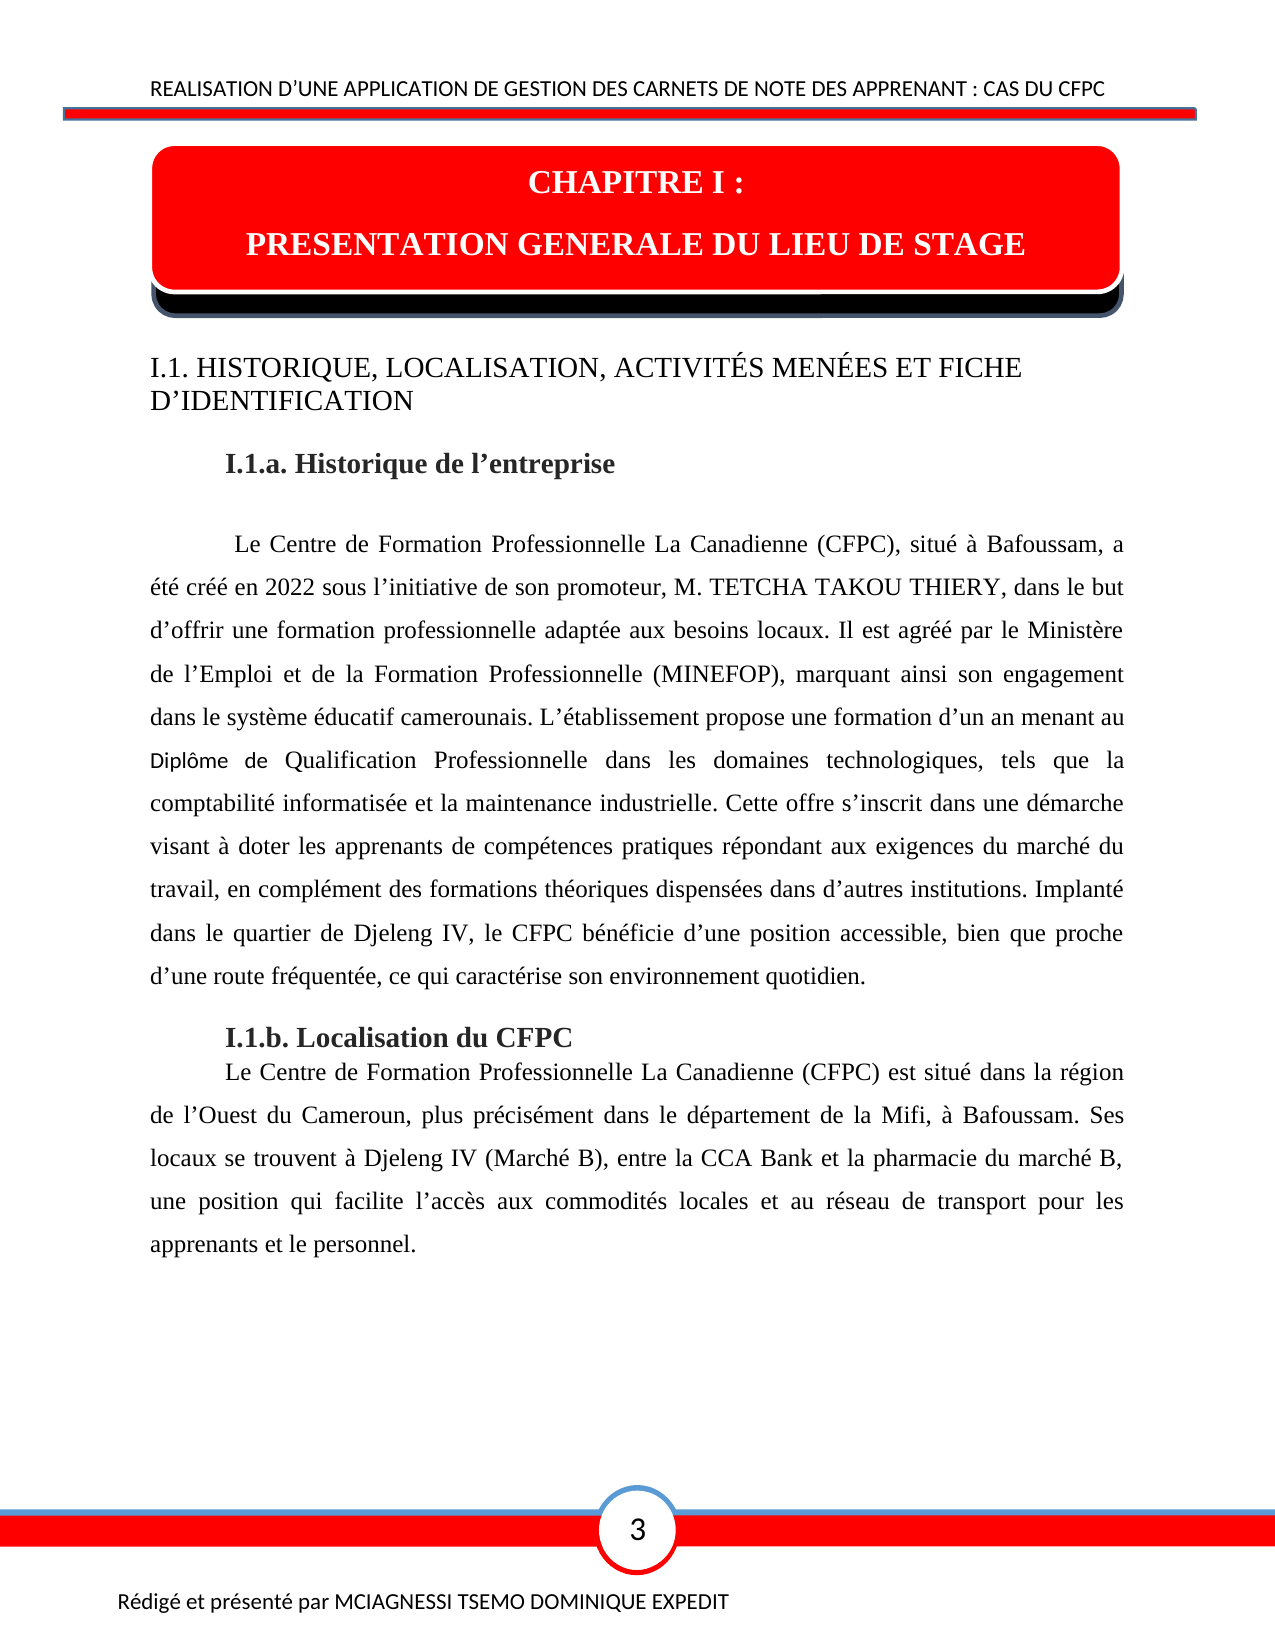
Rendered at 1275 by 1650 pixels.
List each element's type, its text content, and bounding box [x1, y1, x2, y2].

text Le Centre de Formation Professionnelle La Canadienne (CFPC) est situé dans la région de l’Ouest du Cameroun, plus précisément dans le département de la Mifi, à Bafoussam. Ses locaux se trouvent à Djeleng IV (Marché B), entre la CCA Bank et la pharmacie du marché B, une position qui facilite l’accès aux commodités locales et au réseau de transport pour les apprenants et le personnel. [150, 1057, 1125, 1258]
subtitle I.1. HISTORIQUE, LOCALISATION, ACTIVITÉS MENÉES ET FICHE D’IDENTIFICATION [150, 350, 1125, 417]
text Le Centre de Formation Professionnelle La Canadienne (CFPC), situé à Bafoussam, a été créé en 2022 sous l’initiative de son promoteur, M. TETCHA TAKOU THIERY, dans le but d’offrir une formation professionnelle adaptée aux besoins locaux. Il est agréé par le Ministère de l’Emploi et de la Formation Professionnelle (MINEFOP), marquant ainsi son engagement dans le système éducatif camerounais. L’établissement propose une formation d’un an menant au Diplôme de Qualification Professionnelle dans les domaines technologiques, tels que la comptabilité informatisée et la maintenance industrielle. Cette offre s’inscrit dans une démarche visant à doter les apprenants de compétences pratiques répondant aux exigences du marché du travail, en complément des formations théoriques dispensées dans d’autres institutions. Implanté dans le quartier de Djeleng IV, le CFPC bénéficie d’une position accessible, bien que proche d’une route fréquentée, ce qui caractérise son environnement quotidien. [150, 529, 1125, 989]
subtitle I.1.a. Historique de l’entreprise [225, 446, 1125, 480]
subtitle I.1.b. Localisation du CFPC [225, 1021, 1125, 1054]
